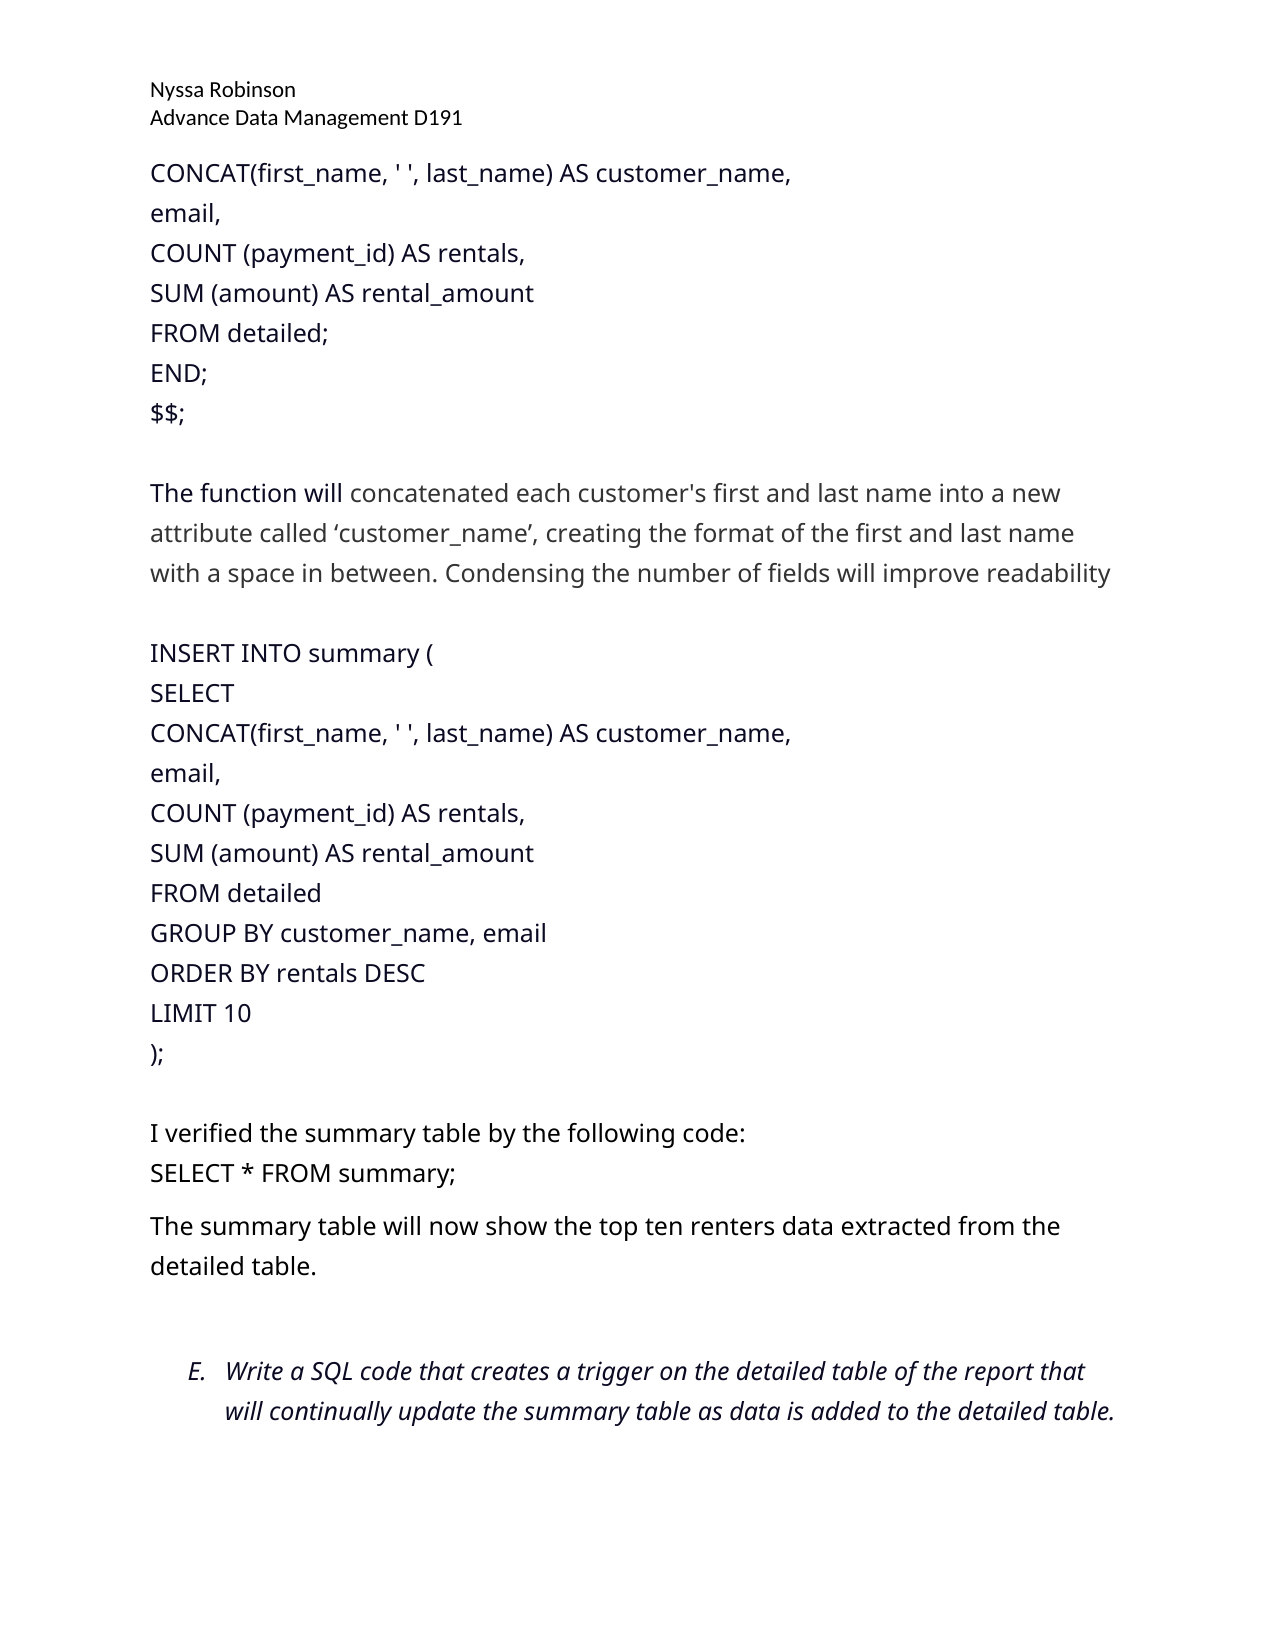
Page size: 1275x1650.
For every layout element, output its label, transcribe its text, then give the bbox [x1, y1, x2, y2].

text INSERT INTO summary ( [150, 630, 1125, 670]
text email, [150, 750, 1125, 790]
text SELECT * FROM summary; [150, 1150, 1125, 1190]
text SUM (amount) AS rental_amount [150, 270, 1125, 310]
text $$; [150, 390, 1125, 430]
text ); [150, 1030, 1125, 1070]
text SELECT [150, 670, 1125, 710]
text GROUP BY customer_name, email [150, 910, 1125, 950]
text CONCAT(first_name, ' ', last_name) AS customer_name, [150, 710, 1125, 750]
text COUNT (payment_id) AS rentals, [150, 230, 1125, 270]
text CONCAT(first_name, ' ', last_name) AS customer_name, [150, 150, 1125, 190]
text COUNT (payment_id) AS rentals, [150, 790, 1125, 830]
text SUM (amount) AS rental_amount [150, 830, 1125, 870]
text email, [150, 190, 1125, 230]
text The function will concatenated each customer's first and last name into a new attribute called ‘customer_name’, creating the format of the first and last name with a space in between. Condensing the number of fields will improve readability [150, 470, 1125, 590]
text END; [150, 350, 1125, 390]
text The summary table will now show the top ten renters data extracted from the detailed table. [150, 1202, 1125, 1282]
text LIMIT 10 [150, 990, 1125, 1030]
text FROM detailed; [150, 310, 1125, 350]
text I verified the summary table by the following code: [150, 1110, 1125, 1150]
text ORDER BY rentals DESC [150, 950, 1125, 990]
list Write a SQL code that creates a trigger on the detailed table of the report that will continually update the summary table as data is added to the detailed table. [187, 1347, 1125, 1427]
text FROM detailed [150, 870, 1125, 910]
